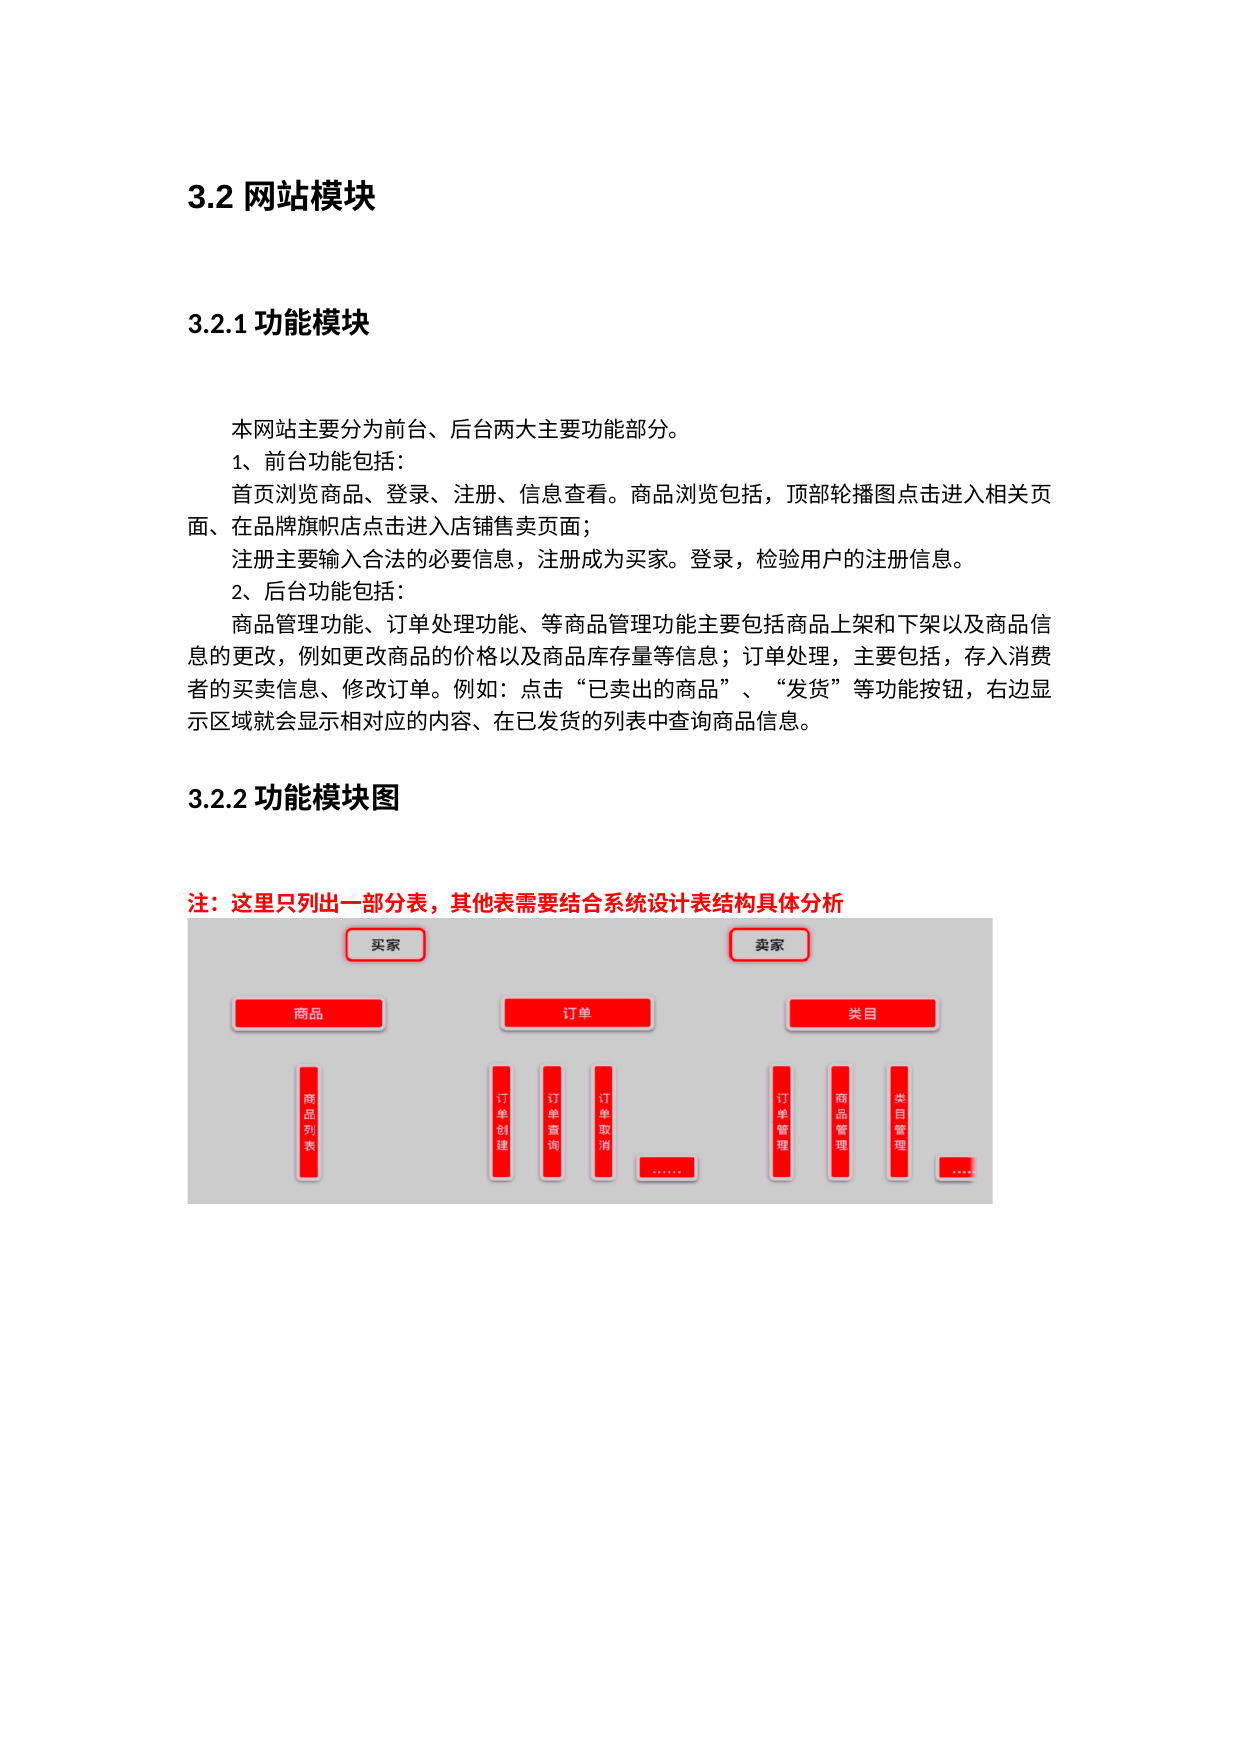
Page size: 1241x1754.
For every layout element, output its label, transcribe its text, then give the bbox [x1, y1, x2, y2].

text 本网站主要分为前台、后台两大主要功能部分。 [187, 411, 1053, 444]
subtitle 3.2 网站模块 [187, 162, 1053, 227]
text 商品管理功能、订单处理功能、等商品管理功能主要包括商品上架和下架以及商品信息的更改，例如更改商品的价格以及商品库存量等信息；订单处理，主要包括，存入消费者的买卖信息、修改订单。例如：点击“已卖出的商品”、“发货”等功能按钮，右边显示区域就会显示相对应的内容、在已发货的列表中查询商品信息。 [187, 606, 1053, 736]
picture [187, 918, 993, 1204]
text 注：这里只列出一部分表，其他表需要结合系统设计表结构具体分析 [187, 886, 1053, 918]
subtitle 3.2.2 功能模块图 [187, 763, 1053, 828]
text 首页浏览商品、登录、注册、信息查看。商品浏览包括，顶部轮播图点击进入相关页面、在品牌旗帜店点击进入店铺售卖页面； [187, 476, 1053, 541]
subtitle 3.2.1 功能模块 [187, 289, 1053, 354]
text 2、后台功能包括： [187, 574, 1053, 606]
text 1、前台功能包括： [187, 444, 1053, 476]
text 注册主要输入合法的必要信息，注册成为买家。登录，检验用户的注册信息。 [187, 541, 1053, 574]
